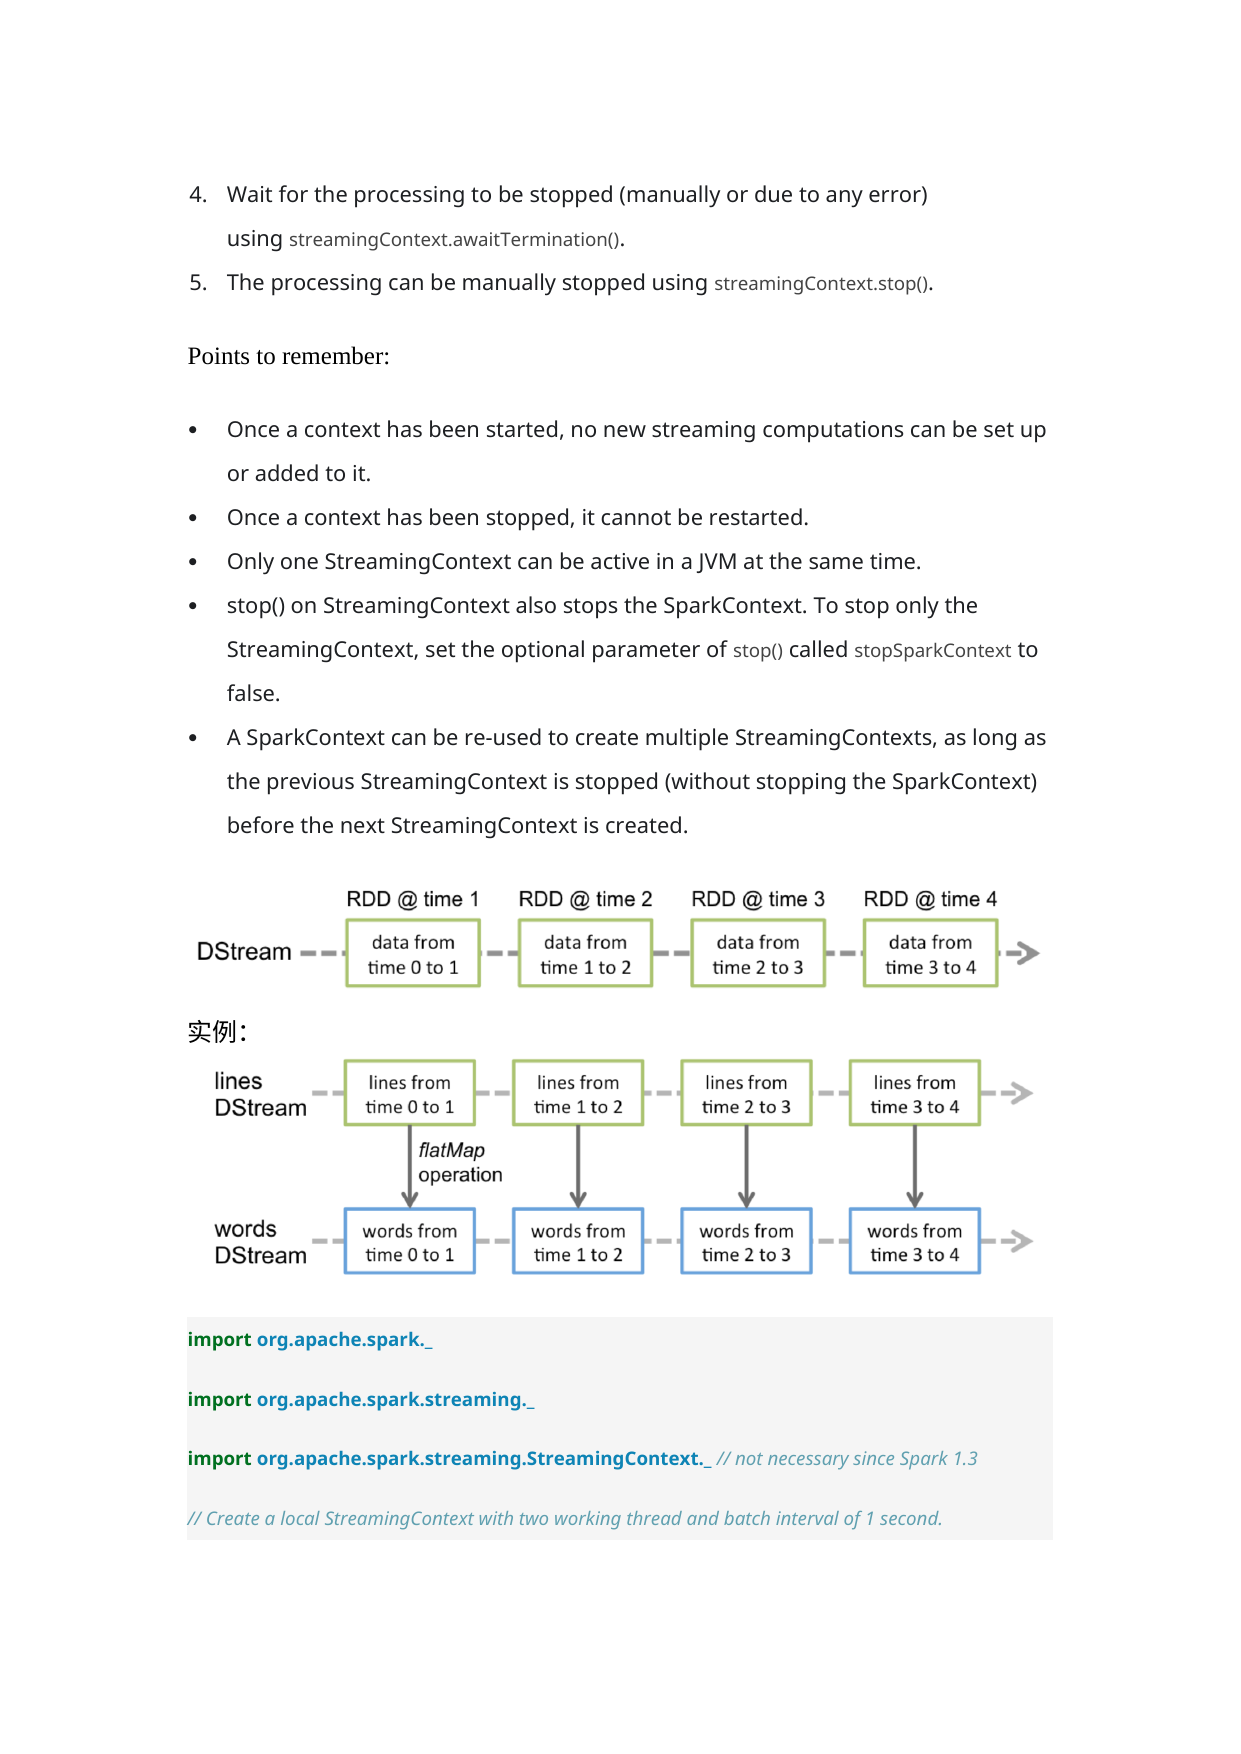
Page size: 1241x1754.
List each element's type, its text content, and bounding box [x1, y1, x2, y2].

text // Create a local StreamingContext with two working thread and batch interval of 1 second. [187, 1496, 1053, 1540]
list Once a context has been stopped, it cannot be restarted. [189, 495, 1053, 539]
text import org.apache.spark.streaming._ [187, 1377, 1053, 1421]
text 实例： [187, 1008, 1053, 1052]
text Points to remember: [187, 333, 1053, 377]
text import org.apache.spark._ [187, 1317, 1053, 1361]
list The processing can be manually stopped using streamingContext.stop(). [189, 260, 1053, 304]
list Wait for the processing to be stopped (manually or due to any error) using streamingContext.awaitTermination(). [189, 172, 1053, 260]
picture [187, 1052, 1053, 1286]
list A SparkContext can be re-used to create multiple StreamingContexts, as long as the previous StreamingContext is stopped (without stopping the SparkContext) before the next StreamingContext is created. [189, 715, 1053, 847]
list Once a context has been started, no new streaming computations can be set up or added to it. [189, 407, 1053, 495]
list Only one StreamingContext can be active in a JVM at the same time. [189, 539, 1053, 583]
list stop() on StreamingContext also stops the SparkContext. To stop only the StreamingContext, set the optional parameter of stop() called stopSparkContext to false. [189, 583, 1053, 715]
text import org.apache.spark.streaming.StreamingContext._ // not necessary since Spark 1.3 [187, 1436, 1053, 1480]
picture [187, 876, 1053, 1000]
